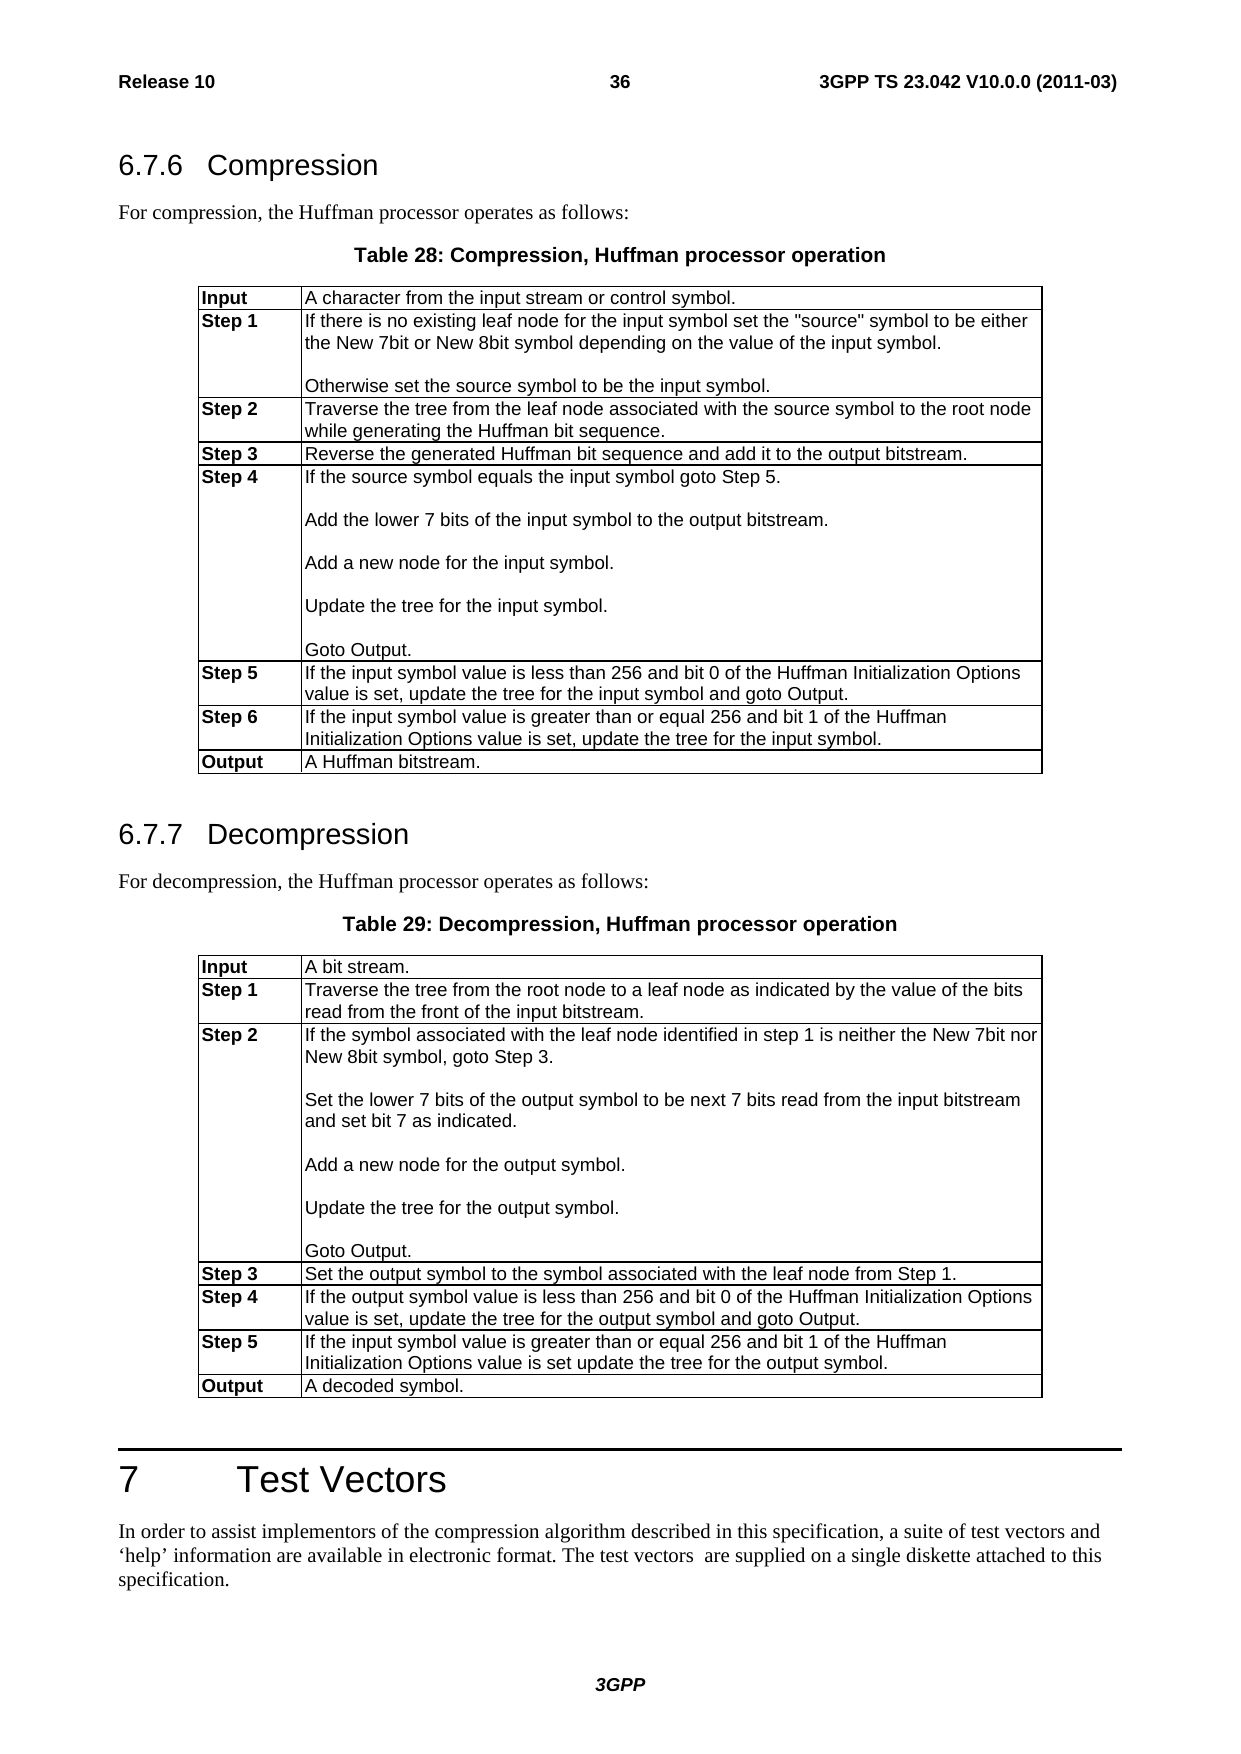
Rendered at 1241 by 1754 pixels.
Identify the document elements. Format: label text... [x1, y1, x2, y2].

table_cell Output [199, 751, 301, 772]
subtitle 6.7.6 Compression [118, 148, 1122, 181]
table_header Input [199, 956, 301, 978]
table_cell Reverse the generated Huffman bit sequence and add it to the output bitstream. [302, 443, 1041, 464]
table_cell Step 2 [199, 398, 301, 441]
table_cell Step 2 [199, 1024, 301, 1261]
text Table 28: Compression, Huffman processor operation [118, 243, 1122, 267]
table_cell Traverse the tree from the root node to a leaf node as indicated by the value of the bits read from the front of the input bitstream. [302, 979, 1041, 1022]
subtitle 7 Test Vectors [118, 1451, 1122, 1500]
table_cell If the input symbol value is less than 256 and bit 0 of the Huffman Initialization Options value is set, update the tree for the input symbol and goto Output. [302, 662, 1041, 704]
table_cell A Huffman bitstream. [302, 751, 1041, 772]
table_cell If the source symbol equals the input symbol goto Step 5. Add the lower 7 bits of the input symbol to the output bitstream. Add a new node for the input symbol. Update the tree for the input symbol. Goto Output. [302, 466, 1041, 660]
table_cell Step 4 [199, 466, 301, 660]
table_cell Step 5 [199, 662, 301, 704]
table_cell Step 1 [199, 979, 301, 1022]
table_cell Step 5 [199, 1331, 301, 1374]
text For decompression, the Huffman processor operates as follows: [118, 869, 1122, 893]
table_header Input [199, 287, 301, 309]
table_cell If the symbol associated with the leaf node identified in step 1 is neither the New 7bit nor New 8bit symbol, goto Step 3. Set the lower 7 bits of the output symbol to be next 7 bits read from the input bitstream and set bit 7 as indicated. Add a new node for the output symbol. Update the tree for the output symbol. Goto Output. [302, 1024, 1041, 1261]
table_header A bit stream. [302, 956, 1041, 978]
table_cell If the input symbol value is greater than or equal 256 and bit 1 of the Huffman Initialization Options value is set update the tree for the output symbol. [302, 1331, 1041, 1374]
table_cell Step 1 [199, 310, 301, 396]
table_cell Traverse the tree from the leaf node associated with the source symbol to the root node while generating the Huffman bit sequence. [302, 398, 1041, 441]
text For compression, the Huffman processor operates as follows: [118, 200, 1122, 224]
table_cell Output [199, 1375, 301, 1397]
subtitle 6.7.7 Decompression [118, 817, 1122, 850]
table_cell If the output symbol value is less than 256 and bit 0 of the Huffman Initialization Options value is set, update the tree for the output symbol and goto Output. [302, 1286, 1041, 1329]
table_cell If there is no existing leaf node for the input symbol set the "source" symbol to be either the New 7bit or New 8bit symbol depending on the value of the input symbol. Otherwise set the source symbol to be the input symbol. [302, 310, 1041, 396]
table_cell A decoded symbol. [302, 1375, 1041, 1397]
table_header A character from the input stream or control symbol. [302, 287, 1041, 309]
text In order to assist implementors of the compression algorithm described in this specification, a suite of test vectors and ‘help’ information are available in electronic format. The test vectors are supplied on a single diskette attached to this specification. [118, 1519, 1122, 1591]
table_cell Step 6 [199, 706, 301, 749]
text Table 29: Decompression, Huffman processor operation [118, 912, 1122, 936]
table_cell Step 3 [199, 443, 301, 464]
table_cell Step 4 [199, 1286, 301, 1329]
table_cell Set the output symbol to the symbol associated with the leaf node from Step 1. [302, 1263, 1041, 1284]
table_cell If the input symbol value is greater than or equal 256 and bit 1 of the Huffman Initialization Options value is set, update the tree for the input symbol. [302, 706, 1041, 749]
table_cell Step 3 [199, 1263, 301, 1284]
